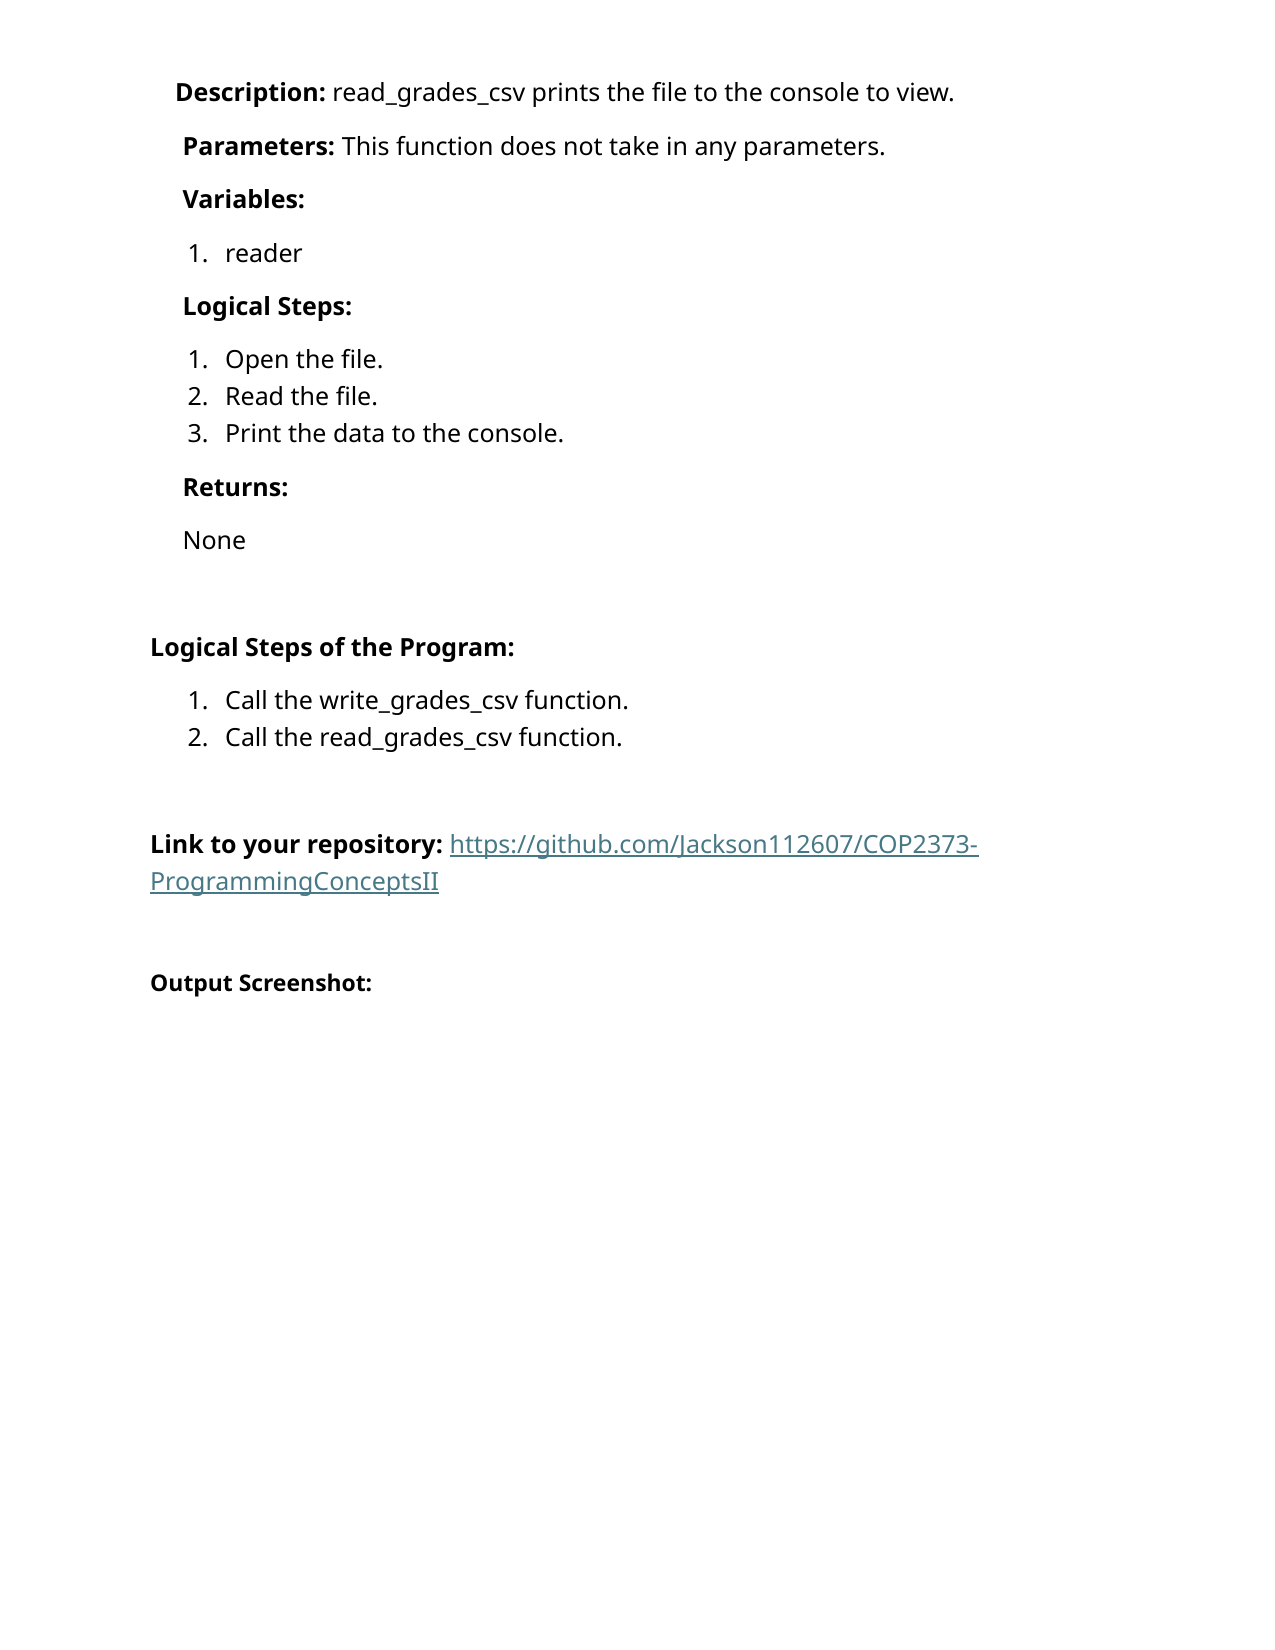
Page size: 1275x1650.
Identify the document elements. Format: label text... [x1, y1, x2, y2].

text Parameters: This function does not take in any parameters. [150, 128, 1125, 162]
text Description: read_grades_csv prints the file to the console to view. [175, 75, 1125, 109]
text Link to your repository: https://github.com/Jackson112607/COP2373-ProgrammingConceptsII [150, 827, 1125, 897]
text Logical Steps: [150, 289, 1125, 323]
text Returns: [150, 469, 1125, 503]
text Logical Steps of the Program: [150, 629, 1125, 663]
list Call the write_grades_csv function. [187, 683, 1125, 717]
list Call the read_grades_csv function. [187, 720, 1125, 754]
text Output Screenshot: [150, 967, 1125, 998]
list Print the data to the console. [187, 416, 1125, 450]
list Read the file. [187, 379, 1125, 413]
text Variables: [150, 182, 1125, 216]
text None [150, 523, 1125, 557]
list Open the file. [187, 342, 1125, 376]
list reader [187, 235, 1125, 269]
